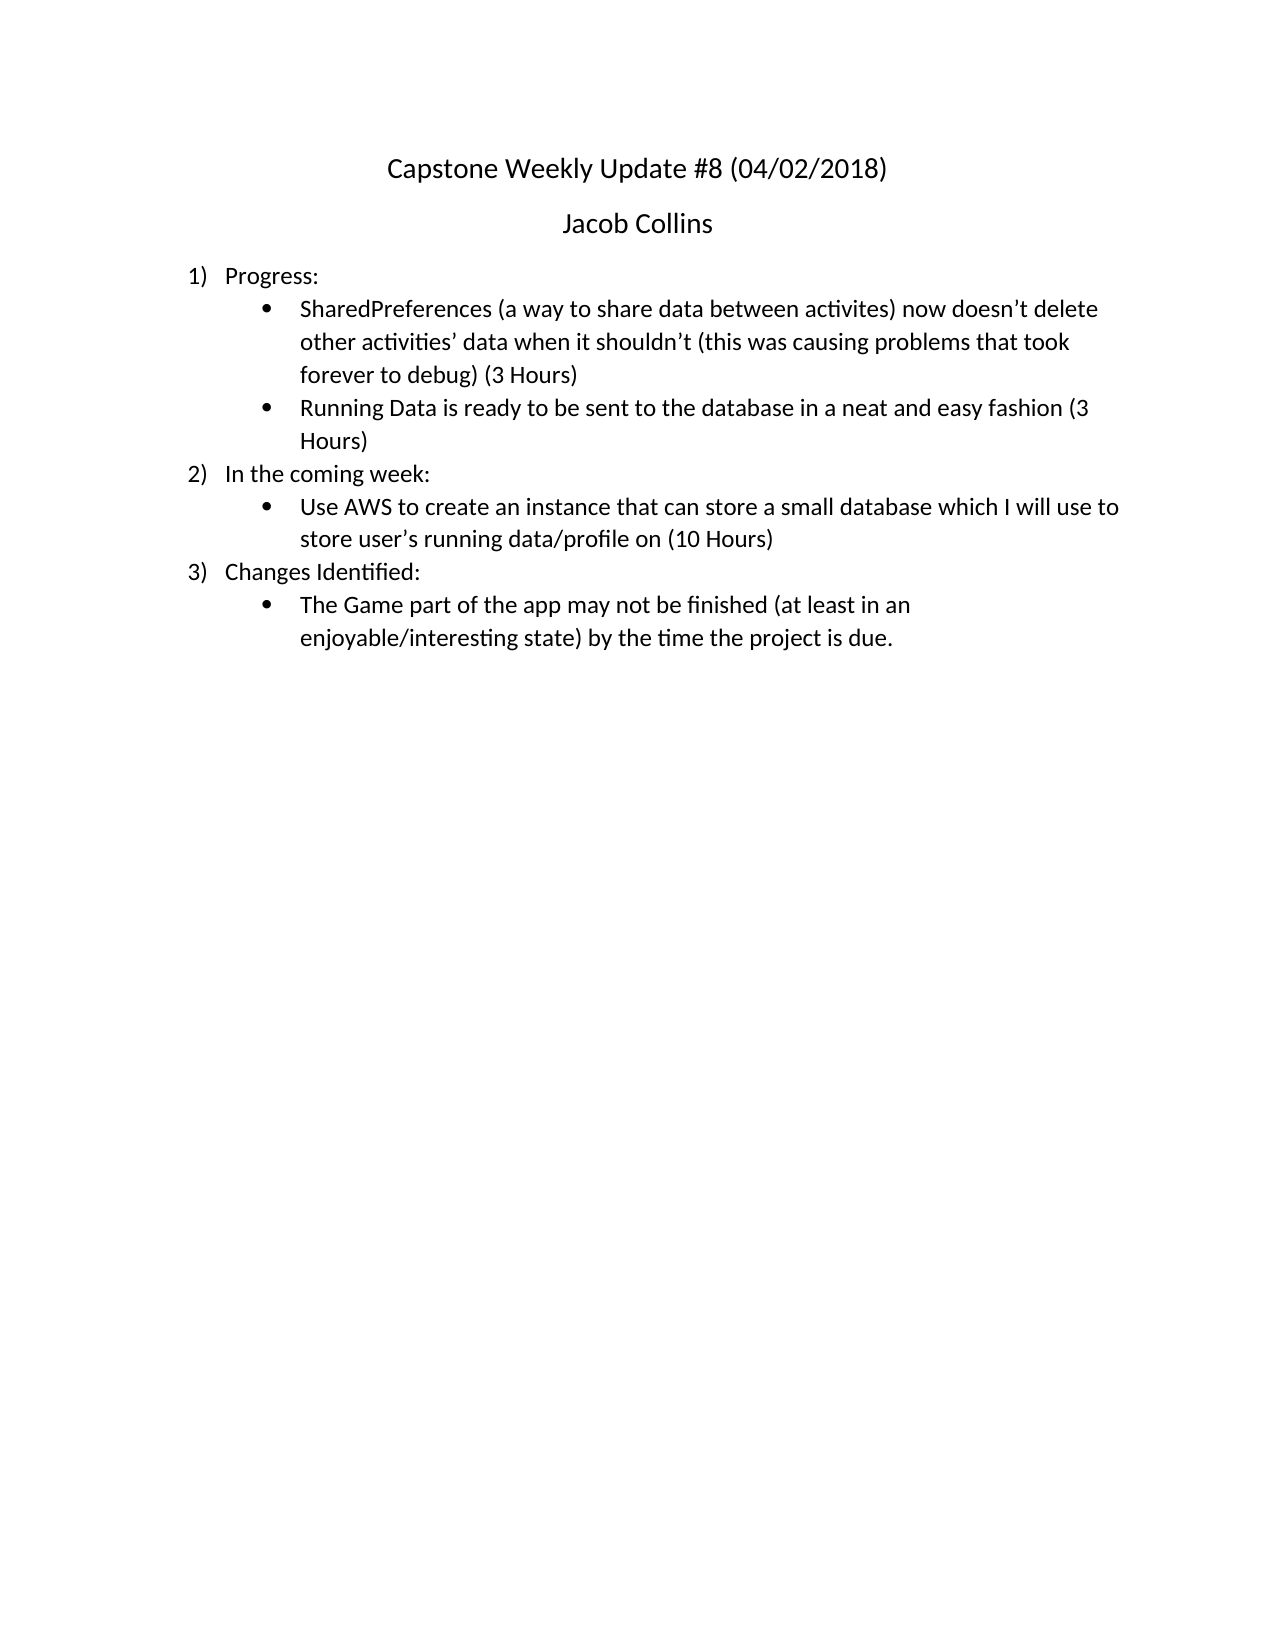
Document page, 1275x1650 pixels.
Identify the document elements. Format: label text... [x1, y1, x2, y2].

list In the coming week: [187, 458, 1125, 488]
list Use AWS to create an instance that can store a small database which I will use to store user’s running data/profile on (10 Hours) [262, 491, 1125, 554]
list SharedPreferences (a way to share data between activites) now doesn’t delete other activities’ data when it shouldn’t (this was causing problems that took forever to debug) (3 Hours) [262, 293, 1125, 389]
text Jacob Collins [150, 205, 1125, 241]
list Running Data is ready to be sent to the database in a neat and easy fashion (3 Hours) [262, 392, 1125, 455]
list Changes Identified: [187, 556, 1125, 587]
list The Game part of the app may not be finished (at least in an enjoyable/interesting state) by the time the project is due. [262, 589, 1125, 653]
list Progress: [187, 260, 1125, 291]
text Capstone Weekly Update #8 (04/02/2018) [150, 150, 1125, 186]
